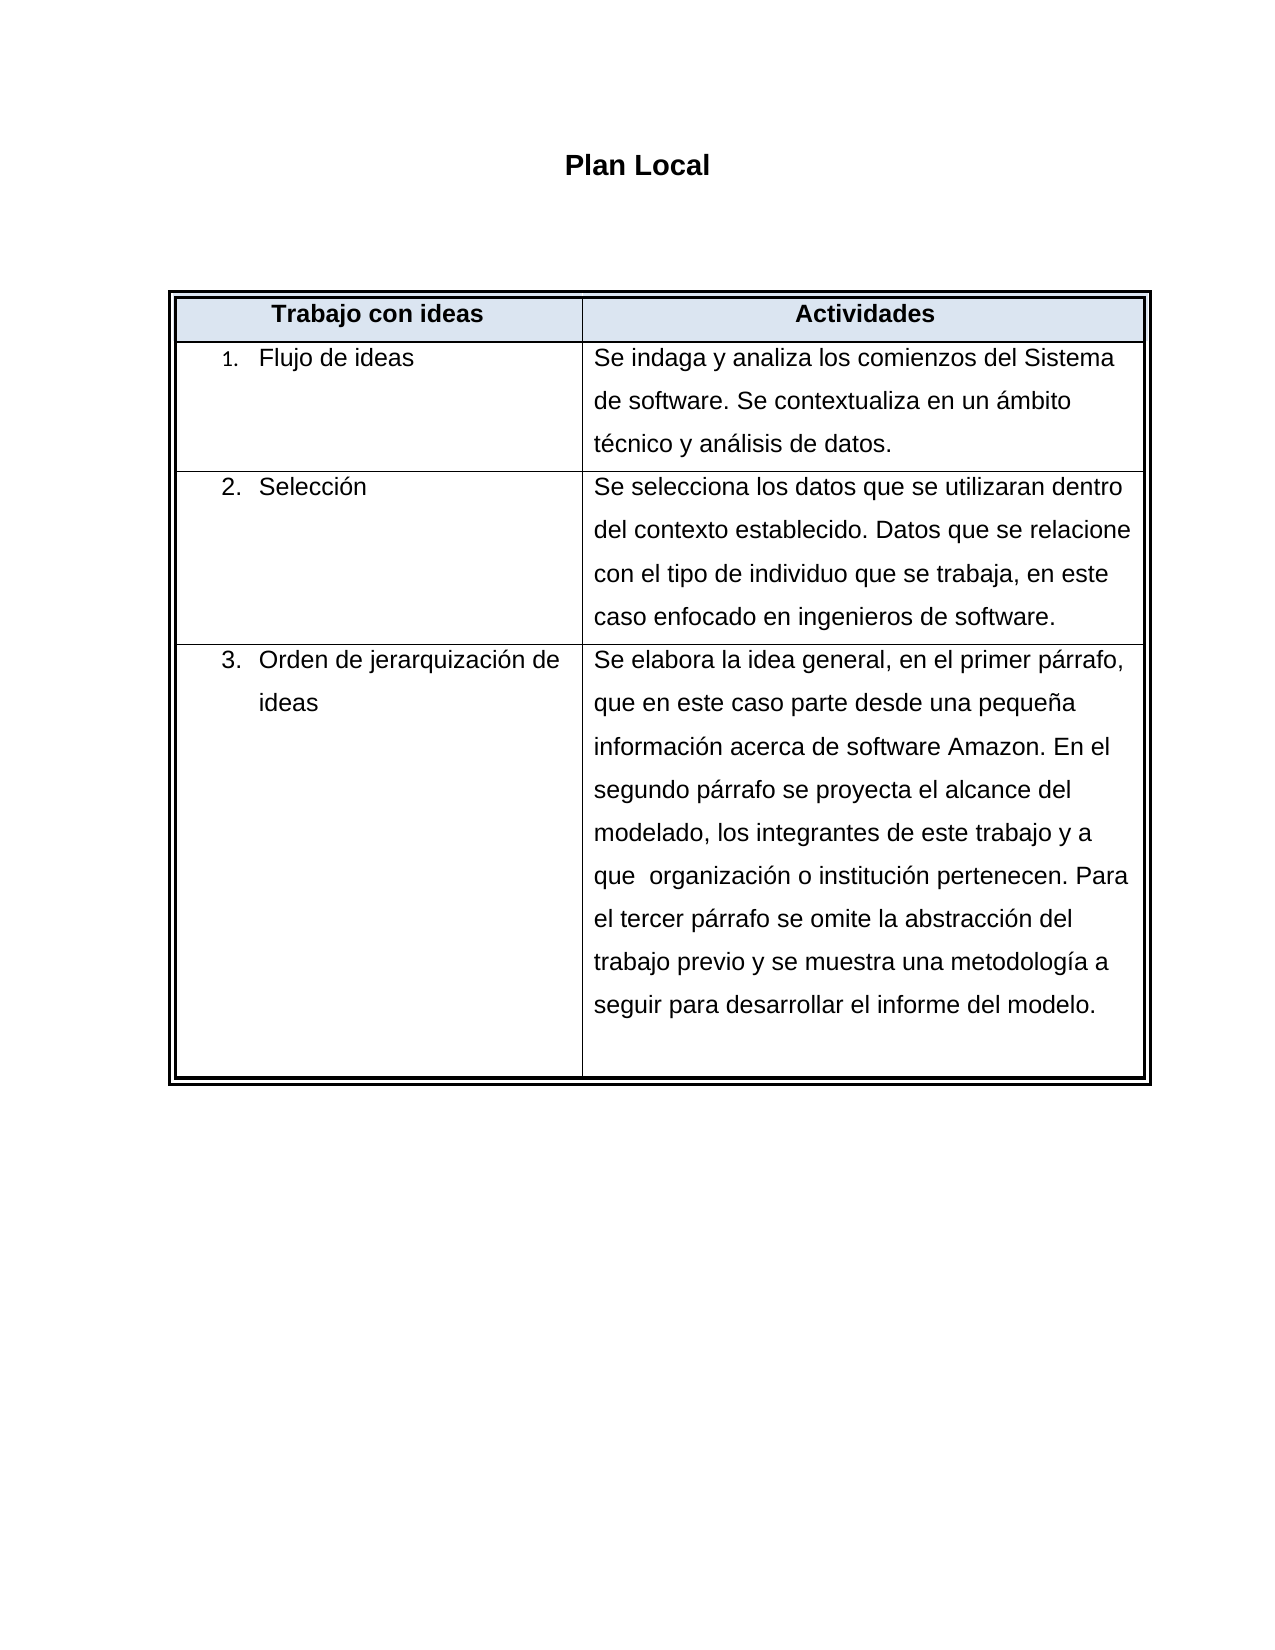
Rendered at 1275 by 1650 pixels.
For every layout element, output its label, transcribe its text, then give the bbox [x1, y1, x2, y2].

table_cell Selección [177, 472, 582, 644]
table_cell Se selecciona los datos que se utilizaran dentro del contexto establecido. Datos que se relacione con el tipo de individuo que se trabaja, en este caso enfocado en ingenieros de software. [583, 472, 1143, 644]
table_header Trabajo con ideas [173, 293, 582, 341]
text Plan Local [177, 148, 1098, 181]
table_cell Se indaga y analiza los comienzos del Sistema de software. Se contextualiza en un ámbito técnico y análisis de datos. [583, 343, 1143, 471]
table_header Actividades [583, 293, 1148, 341]
table_cell Se elabora la idea general, en el primer párrafo, que en este caso parte desde una pequeña información acerca de software Amazon. En el segundo párrafo se proyecta el alcance del modelado, los integrantes de este trabajo y a que organización o institución pertenecen. Para el tercer párrafo se omite la abstracción del trabajo previo y se muestra una metodología a seguir para desarrollar el informe del modelo. [583, 645, 1143, 1076]
table_cell Flujo de ideas [177, 343, 582, 471]
table_cell Orden de jerarquización de ideas [177, 645, 582, 1076]
